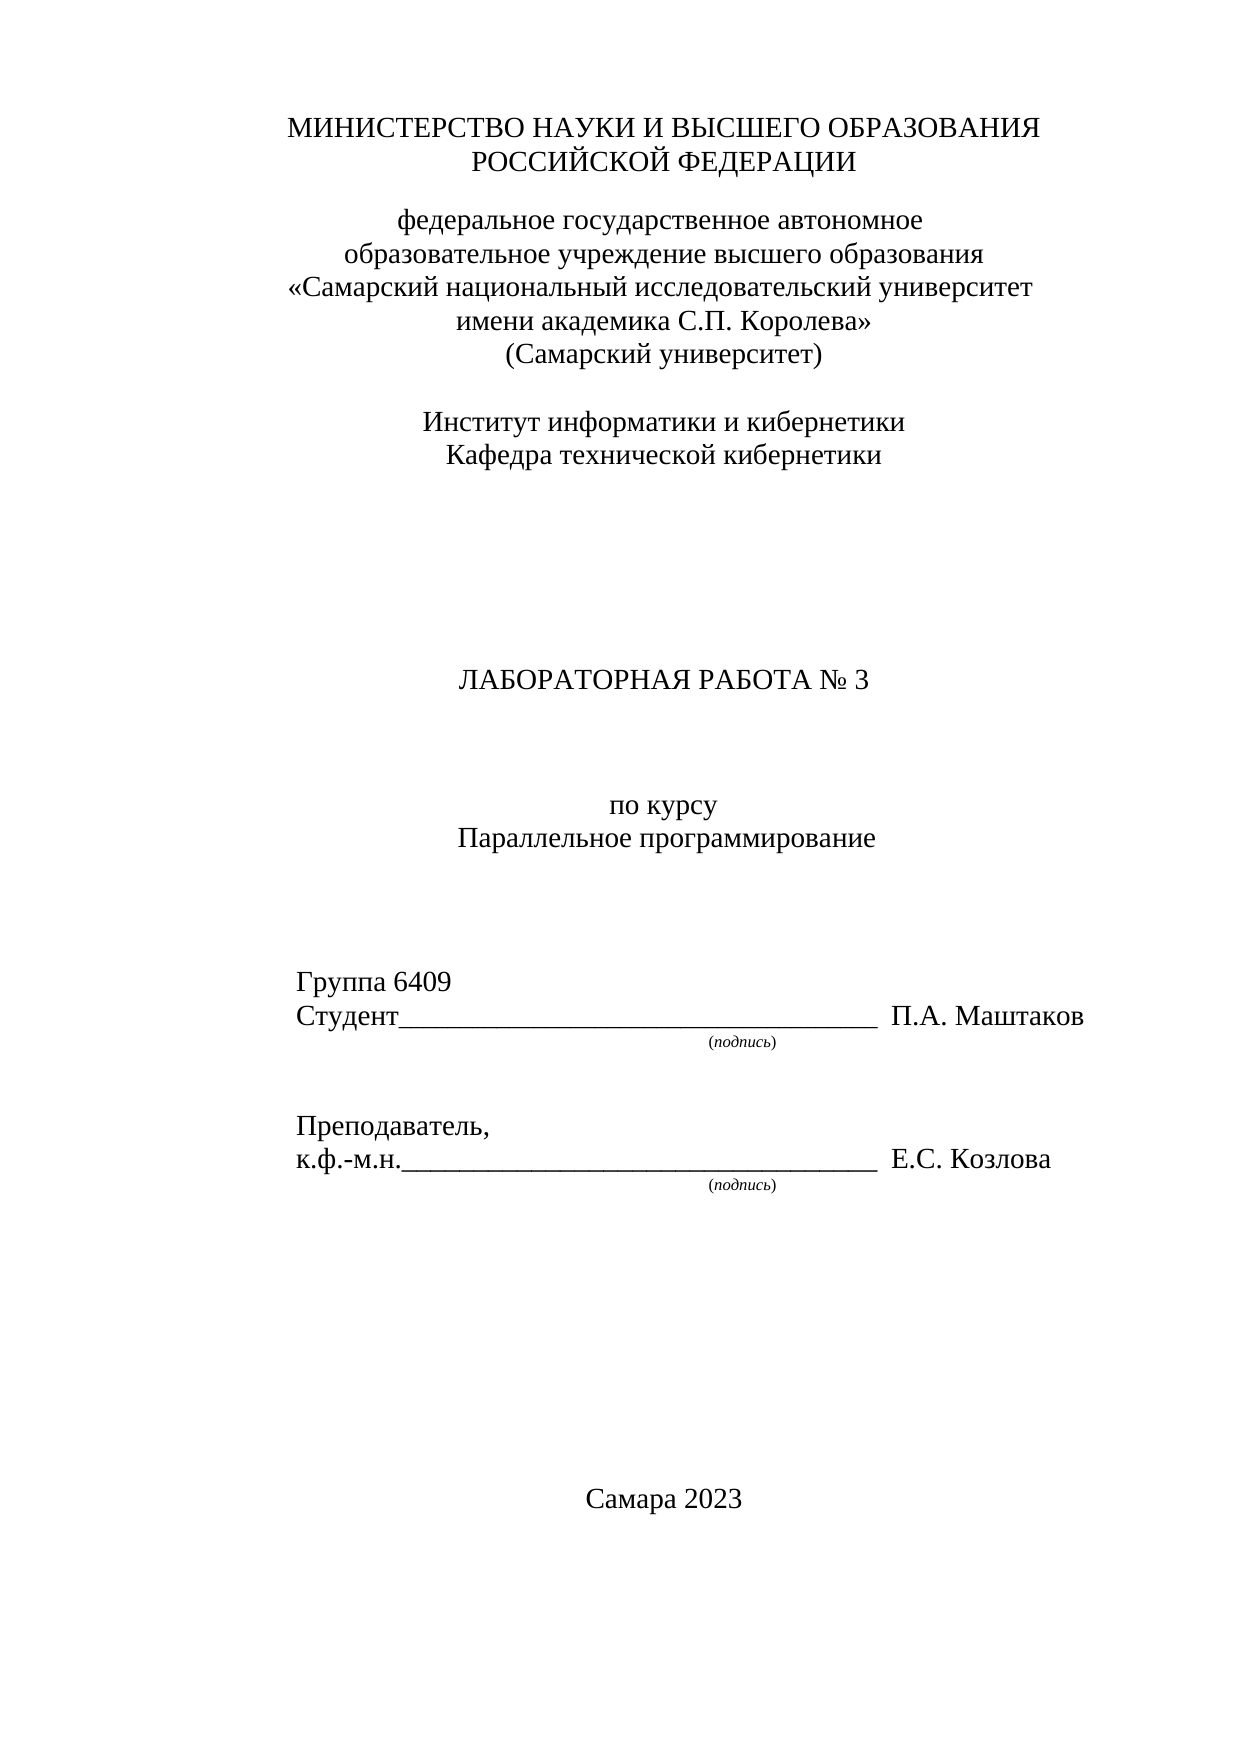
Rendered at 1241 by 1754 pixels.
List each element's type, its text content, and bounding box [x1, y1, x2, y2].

text федеральное государственное автономное образовательное учреждение высшего образования «Самарский национальный исследовательский университет имени академика С.П. Королева» [164, 202, 1163, 337]
text (Самарский университет) [164, 337, 1163, 370]
text по курсу Параллельное программирование [171, 787, 1163, 854]
text Самара 2023 [164, 1481, 1163, 1515]
text Институт информатики и кибернетики [164, 404, 1163, 437]
text Группа 6409 [296, 964, 1163, 998]
text Преподаватель, [296, 1108, 1163, 1142]
text Студент П.А. Маштаков [296, 998, 1163, 1031]
text (подпись) [296, 1175, 1163, 1194]
text к.ф.-м.н. Е.С. Козлова [296, 1142, 1163, 1175]
text Кафедра технической кибернетики [164, 437, 1163, 471]
text (подпись) [296, 1031, 1163, 1051]
text ЛАБОРАТОРНАЯ РАБОТА № 3 [164, 662, 1163, 696]
text МИНИСТЕРСТВО НАУКИ И ВЫСШЕГО ОБРАЗОВАНИЯ РОССИЙСКОЙ ФЕДЕРАЦИИ [164, 110, 1163, 177]
